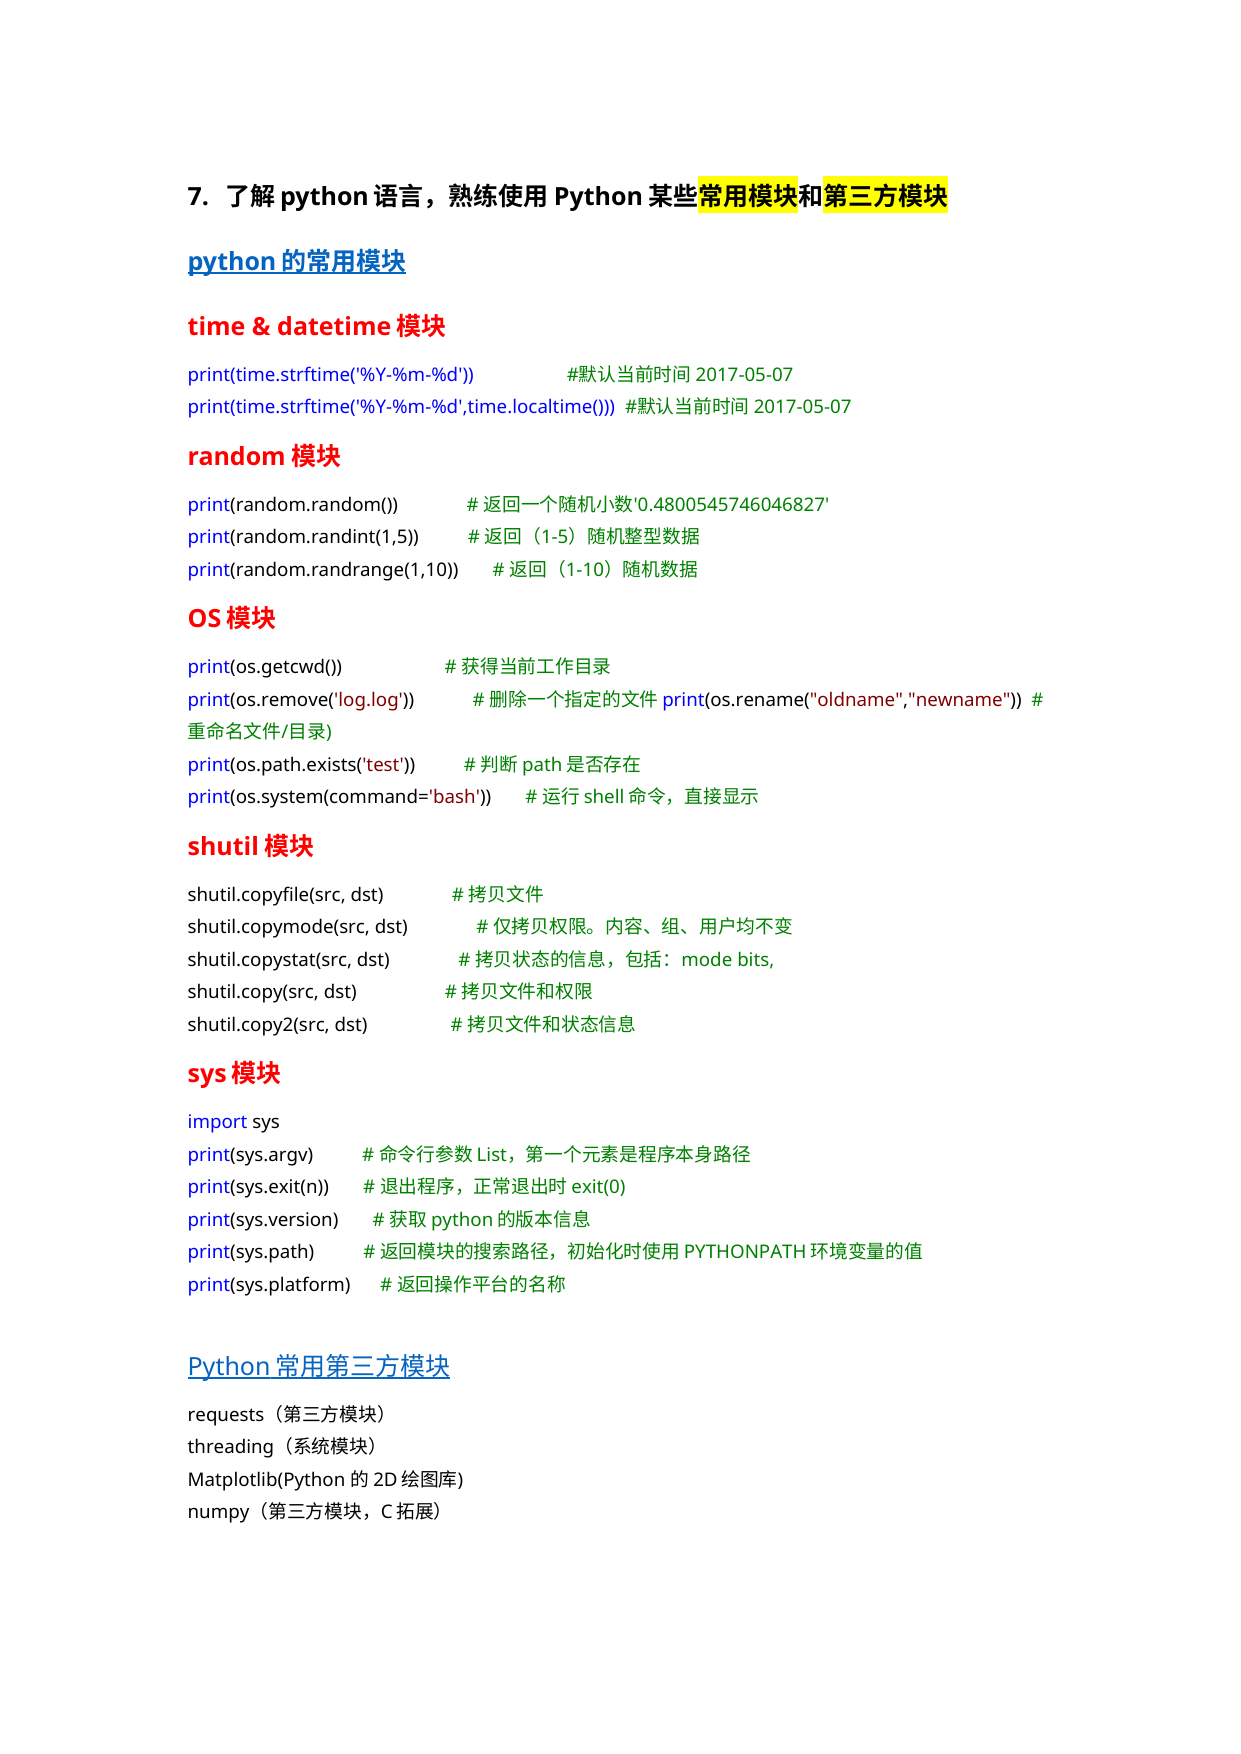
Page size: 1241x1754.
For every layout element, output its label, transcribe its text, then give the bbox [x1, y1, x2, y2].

text random模块 [187, 422, 1053, 487]
text print(random.random()) # 返回一个随机小数'0.4800545746046827' [187, 487, 1053, 519]
text print(os.getcwd()) # 获得当前工作目录 [187, 649, 1053, 682]
text print(os.remove('log.log')) # 删除一个指定的文件print(os.rename("oldname","newname")) # 重命名文件/目录) [187, 682, 1053, 747]
text import sys [187, 1104, 1053, 1137]
text print(os.path.exists('test')) # 判断path是否存在 [187, 747, 1053, 779]
text print(sys.version) # 获取python的版本信息 [187, 1202, 1053, 1234]
text shutil模块 [187, 812, 1053, 877]
text print(random.randrange(1,10)) # 返回（1-10）随机数据 [187, 552, 1053, 584]
text threading（系统模块） [187, 1429, 1053, 1462]
text print(time.strftime('%Y-%m-%d')) #默认当前时间 2017-05-07 [187, 357, 1053, 389]
text shutil.copymode(src, dst) # 仅拷贝权限。内容、组、用户均不变 [187, 909, 1053, 942]
text shutil.copyfile(src, dst) # 拷贝文件 [187, 877, 1053, 909]
text sys模块 [187, 1039, 1053, 1104]
text shutil.copy2(src, dst) # 拷贝文件和状态信息 [187, 1007, 1053, 1039]
list 了解python语言，熟练使用Python某些常用模块和第三方模块 [187, 162, 1053, 227]
text numpy（第三方模块，C拓展） [187, 1494, 1053, 1527]
text print(time.strftime('%Y-%m-%d',time.localtime())) #默认当前时间 2017-05-07 [187, 389, 1053, 422]
text print(sys.path) # 返回模块的搜索路径，初始化时使用PYTHONPATH环境变量的值 [187, 1234, 1053, 1267]
text print(sys.argv) # 命令行参数List，第一个元素是程序本身路径 [187, 1137, 1053, 1169]
text time & datetime模块 [187, 292, 1053, 357]
text print(random.randint(1,5)) # 返回（1-5）随机整型数据 [187, 519, 1053, 552]
text print(os.system(command='bash')) # 运行shell命令，直接显示 [187, 779, 1053, 812]
text print(sys.platform) # 返回操作平台的名称 [187, 1267, 1053, 1299]
text python的常用模块 [187, 227, 1053, 292]
text requests（第三方模块） [187, 1397, 1053, 1429]
text print(sys.exit(n)) # 退出程序，正常退出时exit(0) [187, 1169, 1053, 1202]
text OS模块 [187, 584, 1053, 649]
text shutil.copy(src, dst) # 拷贝文件和权限 [187, 974, 1053, 1007]
text Python常用第三方模块 [187, 1332, 1053, 1397]
text Matplotlib(Python 的 2D绘图库) [187, 1462, 1053, 1494]
text shutil.copystat(src, dst) # 拷贝状态的信息，包括：mode bits, [187, 942, 1053, 974]
